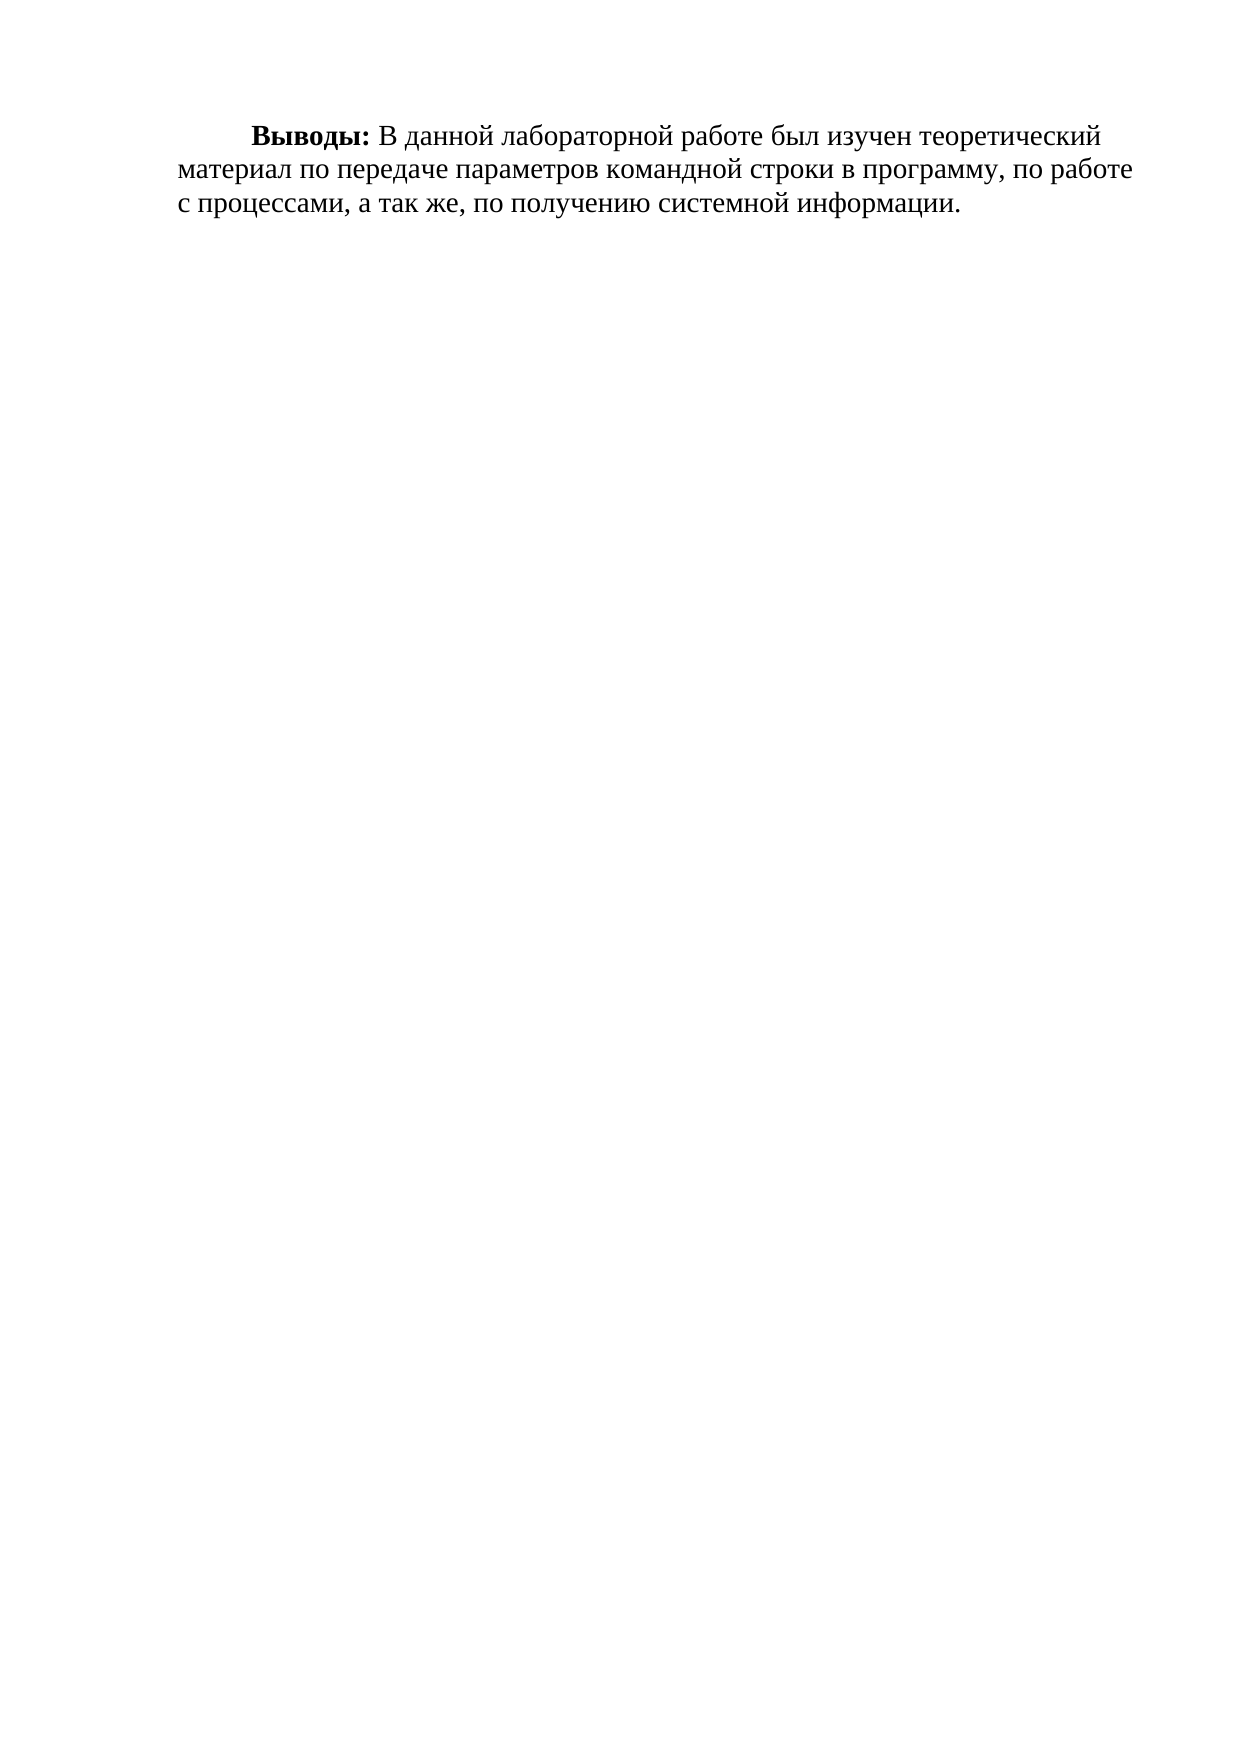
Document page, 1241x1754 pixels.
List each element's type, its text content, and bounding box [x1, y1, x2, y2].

text Выводы: В данной лабораторной работе был изучен теоретический материал по передаче параметров командной строки в программу, по работе с процессами, а так же, по получению системной информации. [177, 118, 1152, 219]
